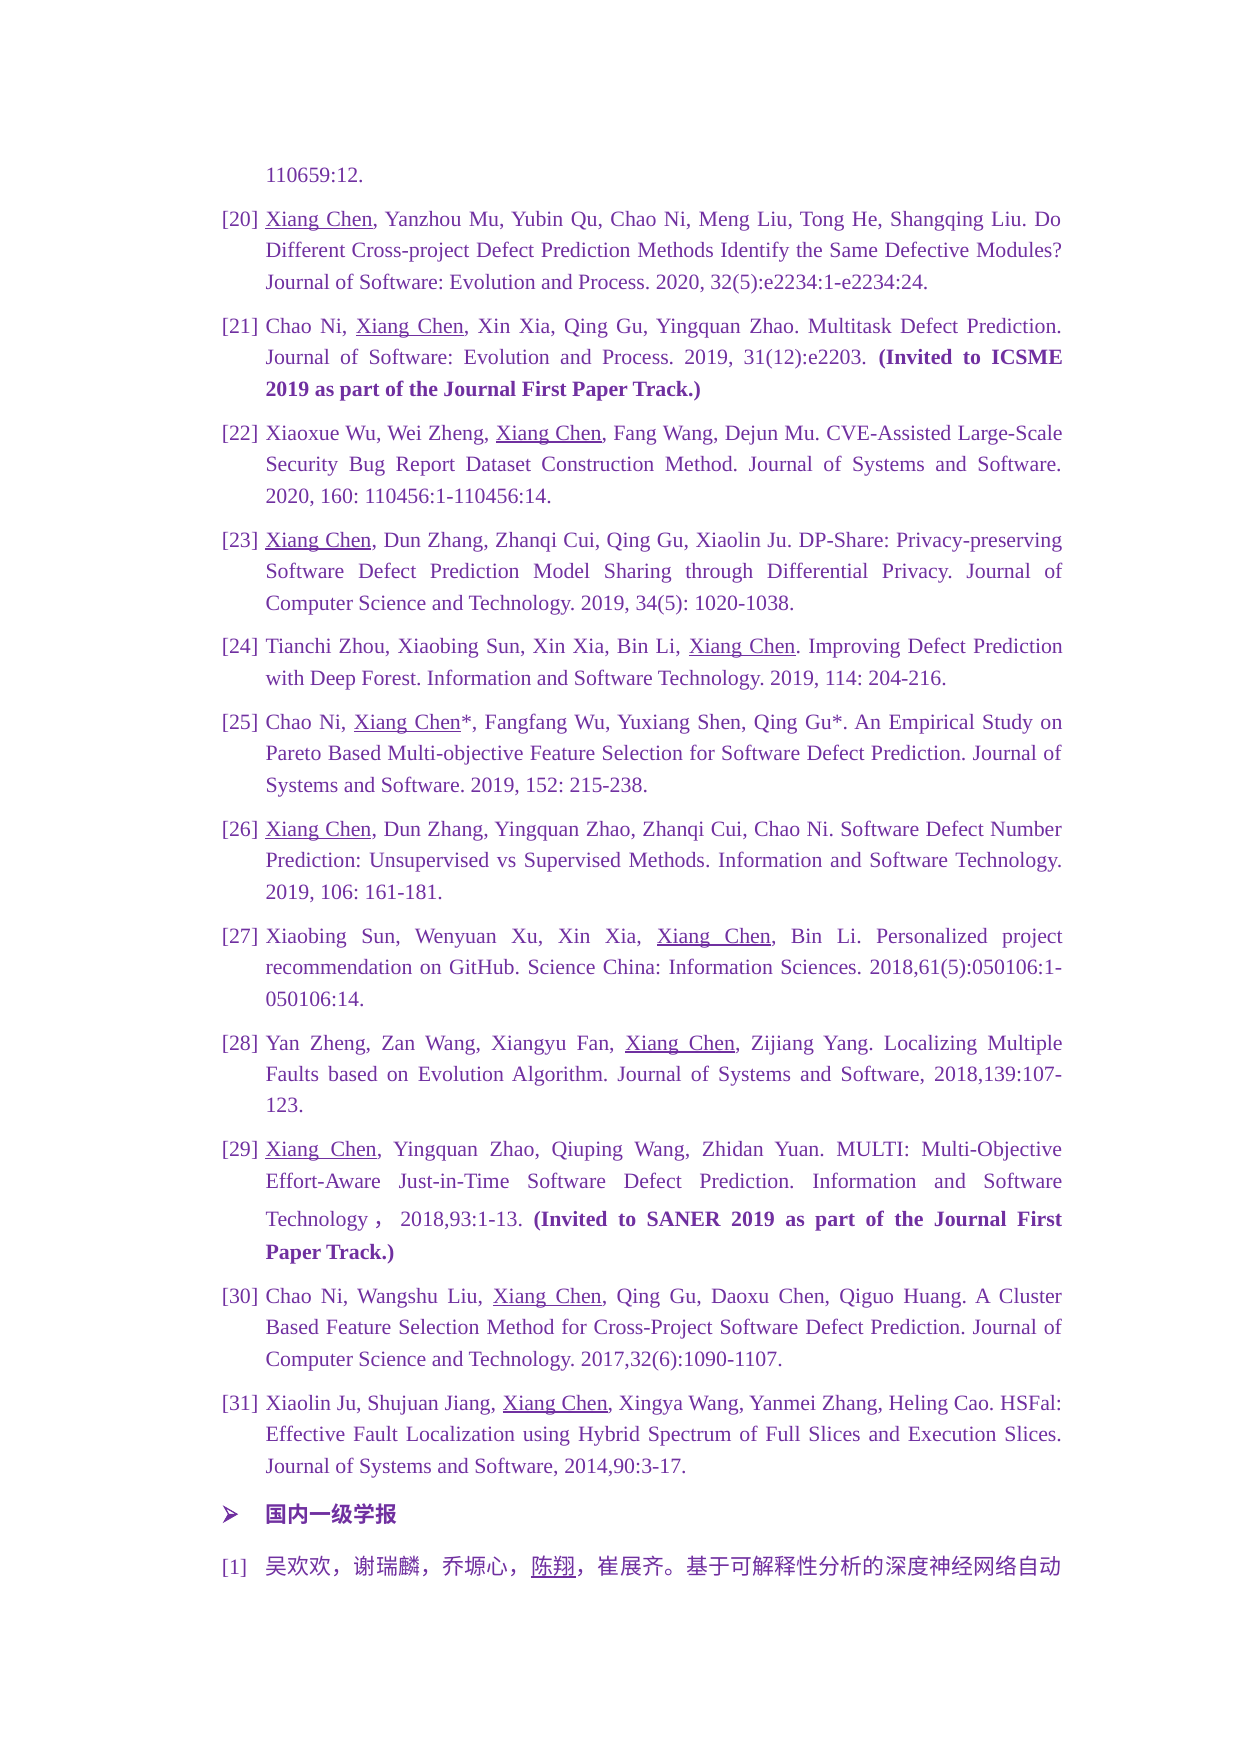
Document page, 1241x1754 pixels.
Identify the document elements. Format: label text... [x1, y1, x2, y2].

list Chao Ni, Wangshu Liu, Xiang Chen, Qing Gu, Daoxu Chen, Qiguo Huang. A Cluster Based Feature Selection Method for Cross-Project Software Defect Prediction. Journal of Computer Science and Technology. 2017,32(6):1090-1107. [222, 1283, 1063, 1371]
list Xiaolin Ju, Shujuan Jiang, Xiang Chen, Xingya Wang, Yanmei Zhang, Heling Cao. HSFal: Effective Fault Localization using Hybrid Spectrum of Full Slices and Execution Slices. Journal of Systems and Software, 2014,90:3-17. [222, 1390, 1063, 1478]
list Xiaobing Sun, Wenyuan Xu, Xin Xia, Xiang Chen, Bin Li. Personalized project recommendation on GitHub. Science China: Information Sciences. 2018,61(5):050106:1-050106:14. [222, 923, 1063, 1011]
list Xiang Chen, Yingquan Zhao, Qiuping Wang, Zhidan Yuan. MULTI: Multi-Objective Effort-Aware Just-in-Time Software Defect Prediction. Information and Software Technology，2018,93:1-13. (Invited to SANER 2019 as part of the Journal First Paper Track.) [222, 1136, 1063, 1264]
list Xiaoxue Wu, Wei Zheng, Xiang Chen, Fang Wang, Dejun Mu. CVE-Assisted Large-Scale Security Bug Report Dataset Construction Method. Journal of Systems and Software. 2020, 160: 110456:1-110456:14. [222, 420, 1063, 508]
list Xiang Chen, Yanzhou Mu, Yubin Qu, Chao Ni, Meng Liu, Tong He, Shangqing Liu. Do Different Cross-project Defect Prediction Methods Identify the Same Defective Modules? Journal of Software: Evolution and Process. 2020, 32(5):e2234:1-e2234:24. [222, 206, 1063, 294]
list 国内一级学报 [222, 1497, 1063, 1528]
list Chao Ni, Xiang Chen*, Fangfang Wu, Yuxiang Shen, Qing Gu*. An Empirical Study on Pareto Based Multi-objective Feature Selection for Software Defect Prediction. Journal of Systems and Software. 2019, 152: 215-238. [222, 709, 1063, 797]
list Xiang Chen, Dun Zhang, Zhanqi Cui, Qing Gu, Xiaolin Ju. DP-Share: Privacy-preserving Software Defect Prediction Model Sharing through Differential Privacy. Journal of Computer Science and Technology. 2019, 34(5): 1020-1038. [222, 527, 1063, 615]
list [222, 1549, 1063, 1580]
list Chao Ni, Xiang Chen, Xin Xia, Qing Gu, Yingquan Zhao. Multitask Defect Prediction. Journal of Software: Evolution and Process. 2019, 31(12):e2203. (Invited to ICSME 2019 as part of the Journal First Paper Track.) [222, 313, 1063, 401]
list Tianchi Zhou, Xiaobing Sun, Xin Xia, Bin Li, Xiang Chen. Improving Defect Prediction with Deep Forest. Information and Software Technology. 2019, 114: 204-216. [222, 633, 1063, 690]
list Xiang Chen, Dun Zhang, Yingquan Zhao, Zhanqi Cui, Chao Ni. Software Defect Number Prediction: Unsupervised vs Supervised Methods. Information and Software Technology. 2019, 106: 161-181. [222, 816, 1063, 904]
list Yan Zheng, Zan Wang, Xiangyu Fan, Xiang Chen, Zijiang Yang. Localizing Multiple Faults based on Evolution Algorithm. Journal of Systems and Software, 2018,139:107-123. [222, 1029, 1063, 1118]
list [222, 162, 1063, 187]
